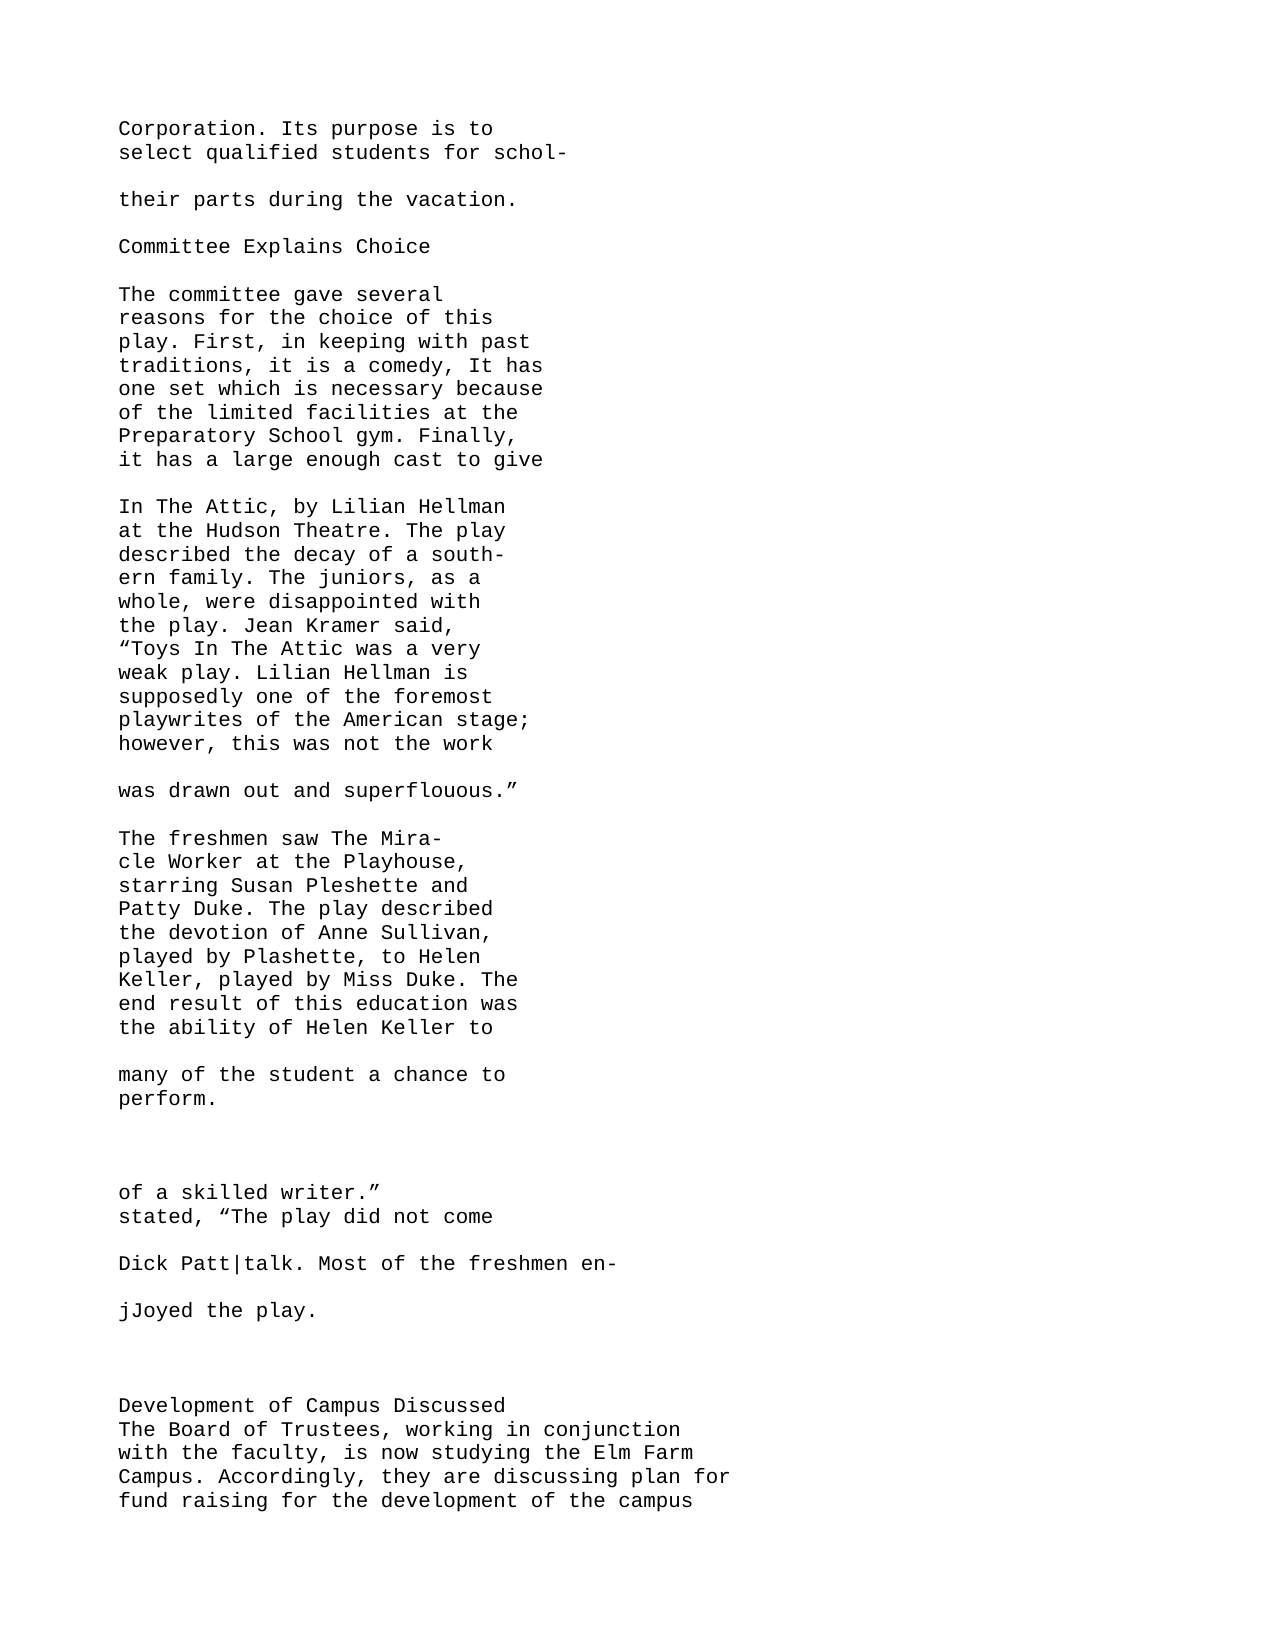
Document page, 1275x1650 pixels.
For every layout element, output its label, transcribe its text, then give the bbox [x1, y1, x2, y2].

text end result of this education was [118, 993, 1157, 1017]
text In The Attic, by Lilian Hellman [118, 496, 1157, 520]
text one set which is necessary because [118, 378, 1157, 402]
text ern family. The juniors, as a [118, 567, 1157, 591]
text stated, “The play did not come [118, 1206, 1157, 1229]
text traditions, it is a comedy, It has [118, 354, 1157, 378]
text jJoyed the play. [118, 1300, 1157, 1324]
text fund raising for the development of the campus [118, 1489, 1157, 1513]
text of a skilled writer.” [118, 1182, 1157, 1206]
text Preparatory School gym. Finally, [118, 426, 1157, 449]
text Corporation. Its purpose is to [118, 118, 1157, 142]
text The Board of Trustees, working in conjunction [118, 1419, 1157, 1442]
text was drawn out and superflouous.” [118, 780, 1157, 804]
text at the Hudson Theatre. The play [118, 520, 1157, 544]
text their parts during the vacation. [118, 189, 1157, 213]
text Dick Patt|talk. Most of the freshmen en- [118, 1253, 1157, 1277]
text Development of Campus Discussed [118, 1395, 1157, 1419]
text described the decay of a south- [118, 544, 1157, 567]
text starring Susan Pleshette and [118, 875, 1157, 898]
text Patty Duke. The play described [118, 898, 1157, 922]
text Keller, played by Miss Duke. The [118, 969, 1157, 993]
text the ability of Helen Keller to [118, 1017, 1157, 1040]
text Committee Explains Choice [118, 236, 1157, 260]
text supposedly one of the foremost [118, 686, 1157, 709]
text play. First, in keeping with past [118, 331, 1157, 354]
text with the faculty, is now studying the Elm Farm [118, 1442, 1157, 1466]
text played by Plashette, to Helen [118, 946, 1157, 969]
text select qualified students for schol- [118, 142, 1157, 165]
text the play. Jean Kramer said, [118, 615, 1157, 638]
text “Toys In The Attic was a very [118, 638, 1157, 662]
text the devotion of Anne Sullivan, [118, 922, 1157, 946]
text weak play. Lilian Hellman is [118, 662, 1157, 686]
text perform. [118, 1088, 1157, 1111]
text it has a large enough cast to give [118, 449, 1157, 473]
text The freshmen saw The Mira- [118, 827, 1157, 851]
text playwrites of the American stage; [118, 709, 1157, 733]
text however, this was not the work [118, 733, 1157, 757]
text many of the student a chance to [118, 1064, 1157, 1088]
text The committee gave several [118, 284, 1157, 307]
text of the limited facilities at the [118, 402, 1157, 426]
text reasons for the choice of this [118, 307, 1157, 331]
text Campus. Accordingly, they are discussing plan for [118, 1466, 1157, 1489]
text cle Worker at the Playhouse, [118, 851, 1157, 875]
text whole, were disappointed with [118, 591, 1157, 615]
